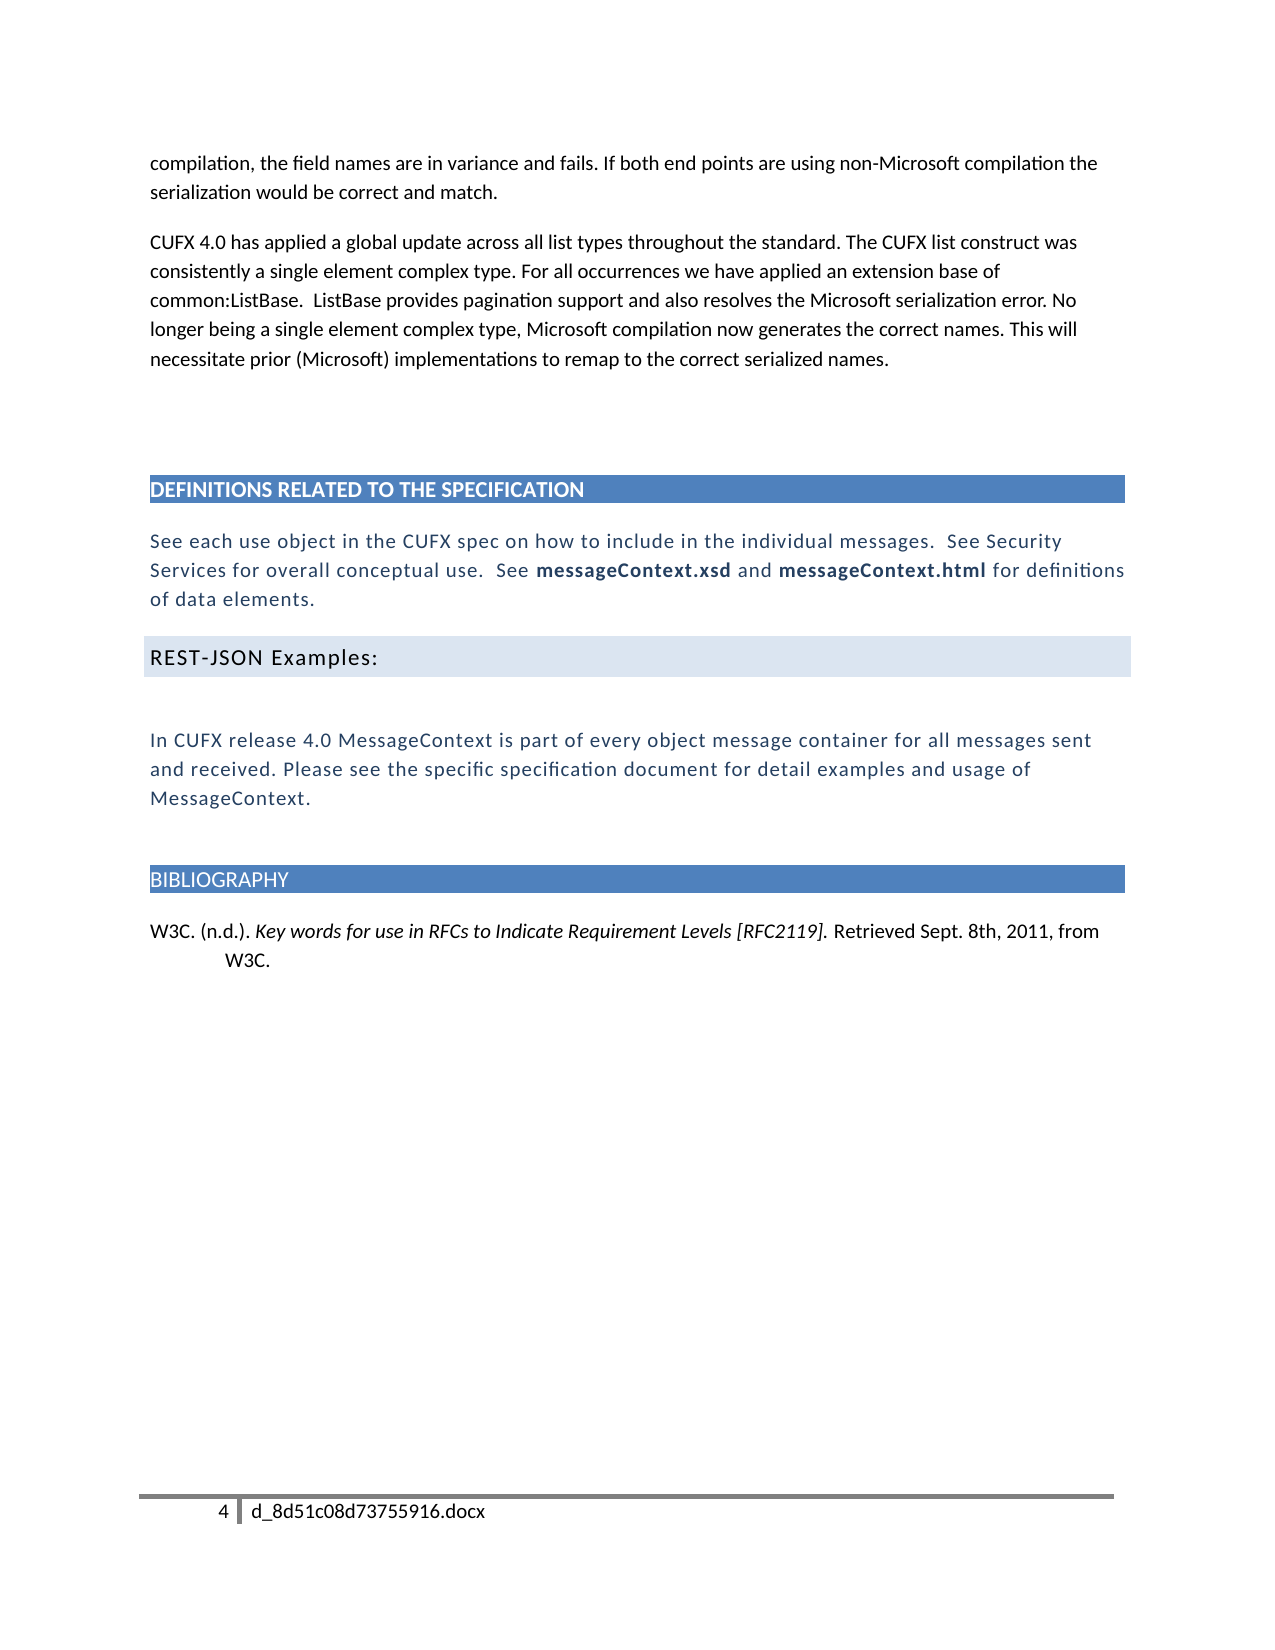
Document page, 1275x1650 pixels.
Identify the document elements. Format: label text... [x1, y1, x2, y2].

text CUFX 4.0 has applied a global update across all list types throughout the standard. The CUFX list construct was consistently a single element complex type. For all occurrences we have applied an extension base of common:ListBase. ListBase provides pagination support and also resolves the Microsoft serialization error. No longer being a single element complex type, Microsoft compilation now generates the correct names. This will necessitate prior (Microsoft) implementations to remap to the correct serialized names. [150, 229, 1125, 371]
text In CUFX release 4.0 MessageContext is part of every object message container for all messages sent and received. Please see the specific specification document for detail examples and usage of MessageContext. [150, 727, 1125, 811]
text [150, 150, 1125, 204]
text See each use object in the CUFX spec on how to include in the individual messages. See Security Services for overall conceptual use. See messageContext.xsd and messageContext.html for definitions of data elements. [150, 528, 1125, 612]
subtitle REST-JSON Examples: [150, 643, 1125, 671]
subtitle Definitions related to the specification [150, 475, 1125, 503]
